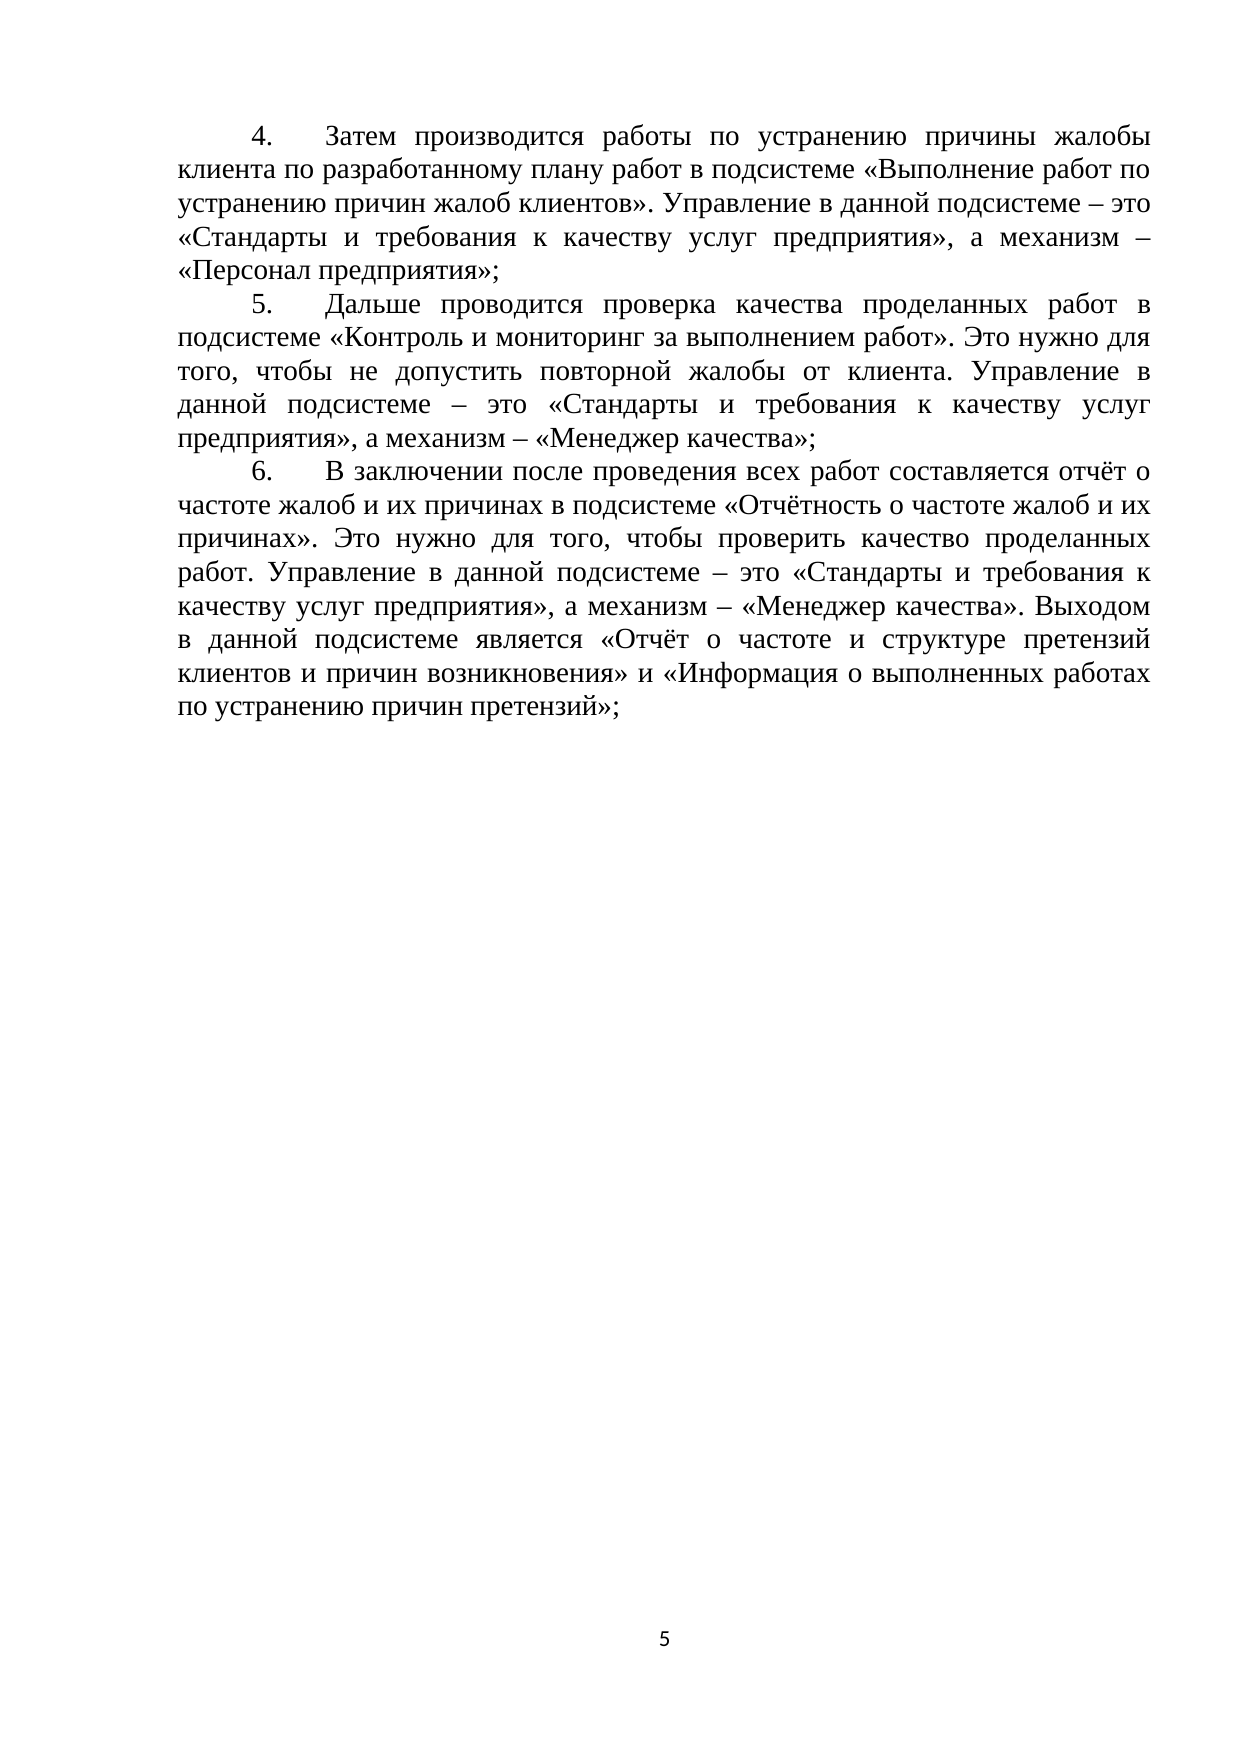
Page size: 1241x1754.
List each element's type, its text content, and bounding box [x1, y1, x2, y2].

list В заключении после проведения всех работ составляется отчёт о частоте жалоб и их причинах в подсистеме «Отчётность о частоте жалоб и их причинах». Это нужно для того, чтобы проверить качество проделанных работ. Управление в данной подсистеме – это «Стандарты и требования к качеству услуг предприятия», а механизм – «Менеджер качества». Выходом в данной подсистеме является «Отчёт о частоте и структуре претензий клиентов и причин возникновения» и «Информация о выполненных работах по устранению причин претензий»; [177, 453, 1152, 722]
list Дальше проводится проверка качества проделанных работ в подсистеме «Контроль и мониторинг за выполнением работ». Это нужно для того, чтобы не допустить повторной жалобы от клиента. Управление в данной подсистеме – это «Стандарты и требования к качеству услуг предприятия», а механизм – «Менеджер качества»; [177, 286, 1152, 453]
list Затем производится работы по устранению причины жалобы клиента по разработанному плану работ в подсистеме «Выполнение работ по устранению причин жалоб клиентов». Управление в данной подсистеме – это «Стандарты и требования к качеству услуг предприятия», а механизм – «Персонал предприятия»; [177, 118, 1152, 286]
